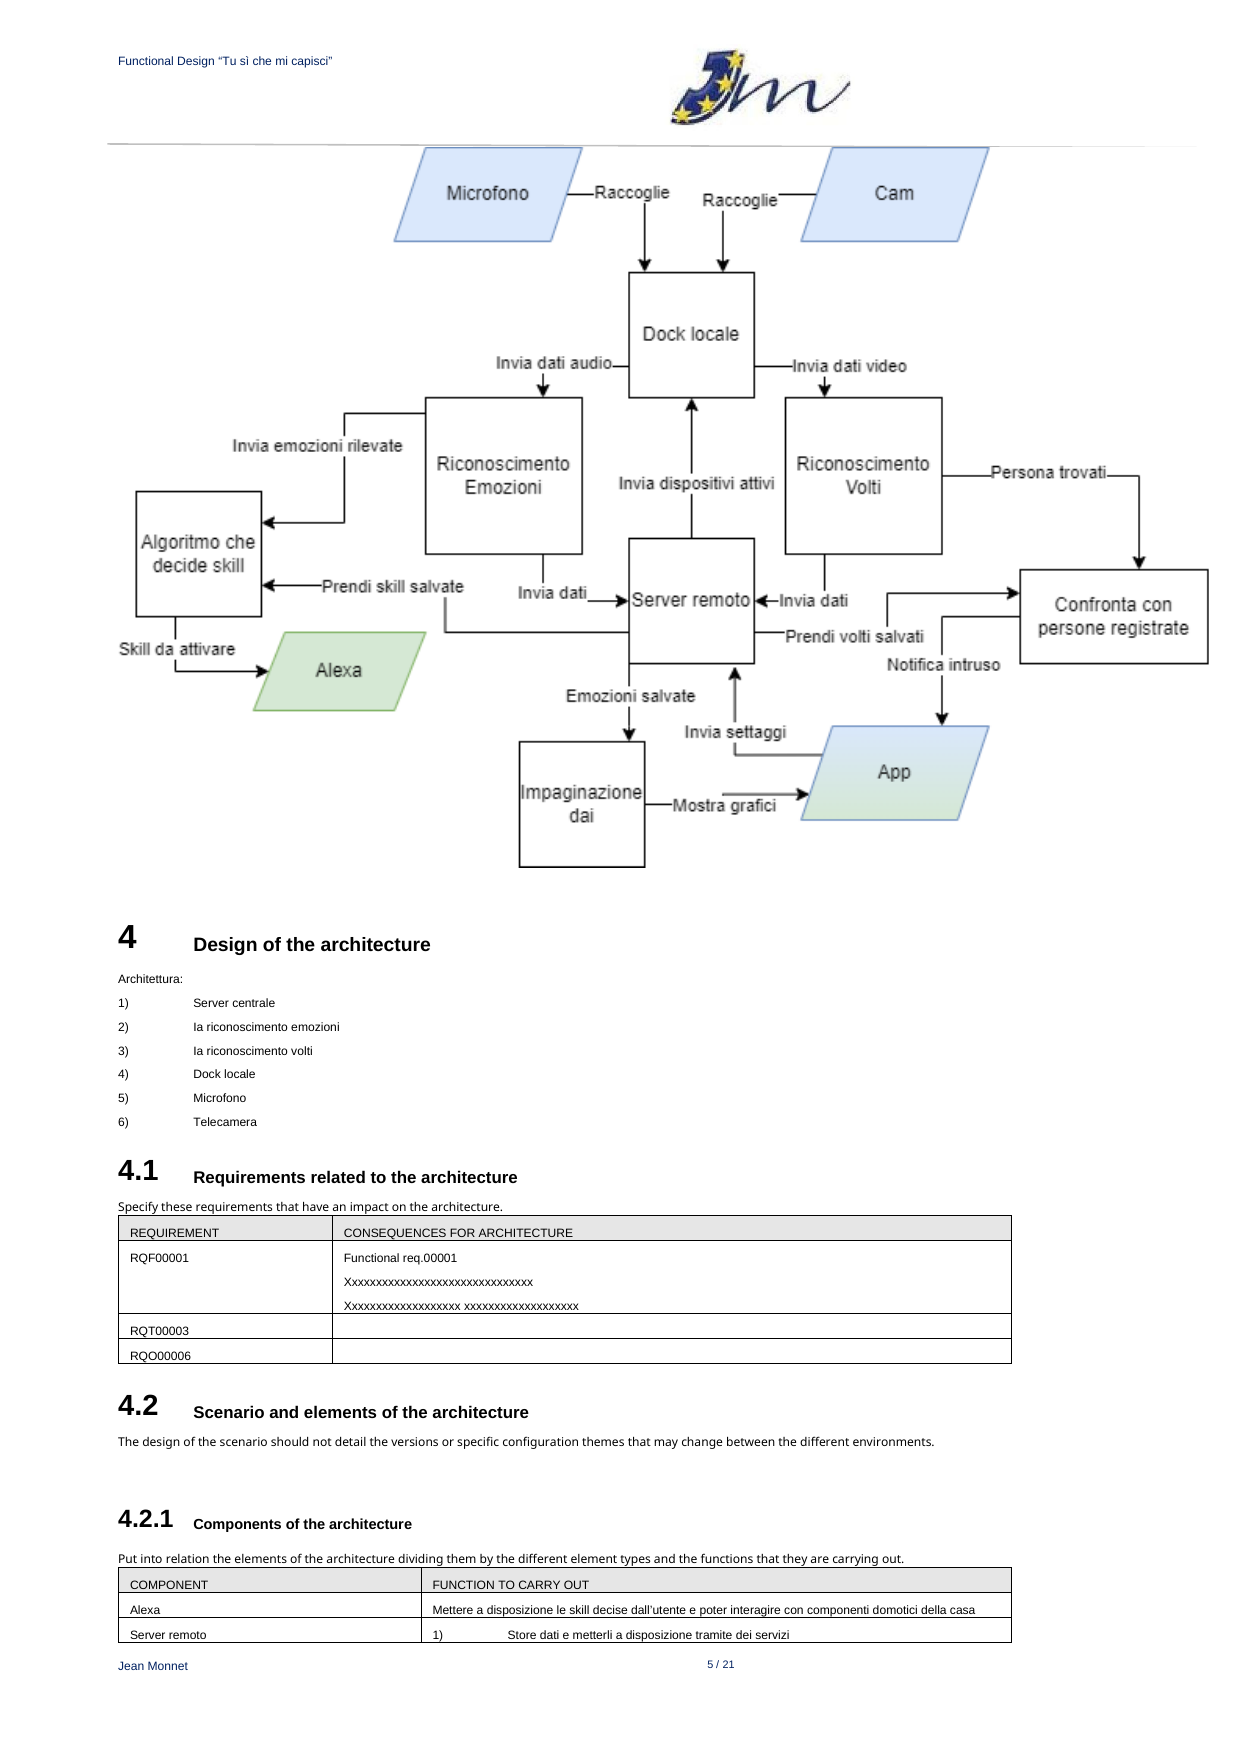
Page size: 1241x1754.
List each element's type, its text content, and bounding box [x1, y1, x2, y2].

table_cell Server remoto [119, 1618, 421, 1642]
table_cell RQO00006 [119, 1339, 332, 1363]
table_header CONSEQUENCES FOR ARCHITECTURE [333, 1216, 1011, 1240]
table_cell [333, 1339, 1011, 1363]
list Microfono [118, 1081, 1122, 1105]
picture [117, 147, 1209, 868]
list Requirements related to the architecture [118, 1153, 1122, 1187]
table_cell RQT00003 [119, 1314, 332, 1338]
table_header COMPONENT [119, 1568, 421, 1592]
table_cell [333, 1314, 1011, 1338]
table_cell RQF00001 [119, 1241, 332, 1313]
text The design of the scenario should not detail the versions or specific configuration themes that may change between the different environments. [118, 1422, 1122, 1450]
table_cell Functional req.00001 Xxxxxxxxxxxxxxxxxxxxxxxxxxxxxxx Xxxxxxxxxxxxxxxxxxx xxxxxxxxxxxxxxxxxxx [333, 1241, 1011, 1313]
picture [653, 44, 857, 131]
list Scenario and elements of the architecture [118, 1388, 1122, 1422]
table_cell Alexa [119, 1593, 421, 1617]
list Telecamera [118, 1105, 1122, 1129]
list Design of the architecture [118, 917, 1122, 955]
table_header REQUIREMENT [119, 1216, 332, 1240]
list Dock locale [118, 1057, 1122, 1081]
table_header FUNCTION TO CARRY OUT [422, 1568, 1011, 1592]
text Put into relation the elements of the architecture dividing them by the different element types and the functions that they are carrying out. [118, 1539, 1122, 1567]
list Ia riconoscimento emozioni [118, 1009, 1122, 1033]
list Ia riconoscimento volti [118, 1033, 1122, 1057]
text Architettura: [118, 962, 1122, 986]
list Components of the architecture [118, 1504, 1122, 1532]
table_cell Mettere a disposizione le skill decise dall’utente e poter interagire con componenti domotici della casa [422, 1593, 1011, 1617]
list Server centrale [118, 986, 1122, 1009]
text Specify these requirements that have an impact on the architecture. [118, 1187, 1122, 1215]
